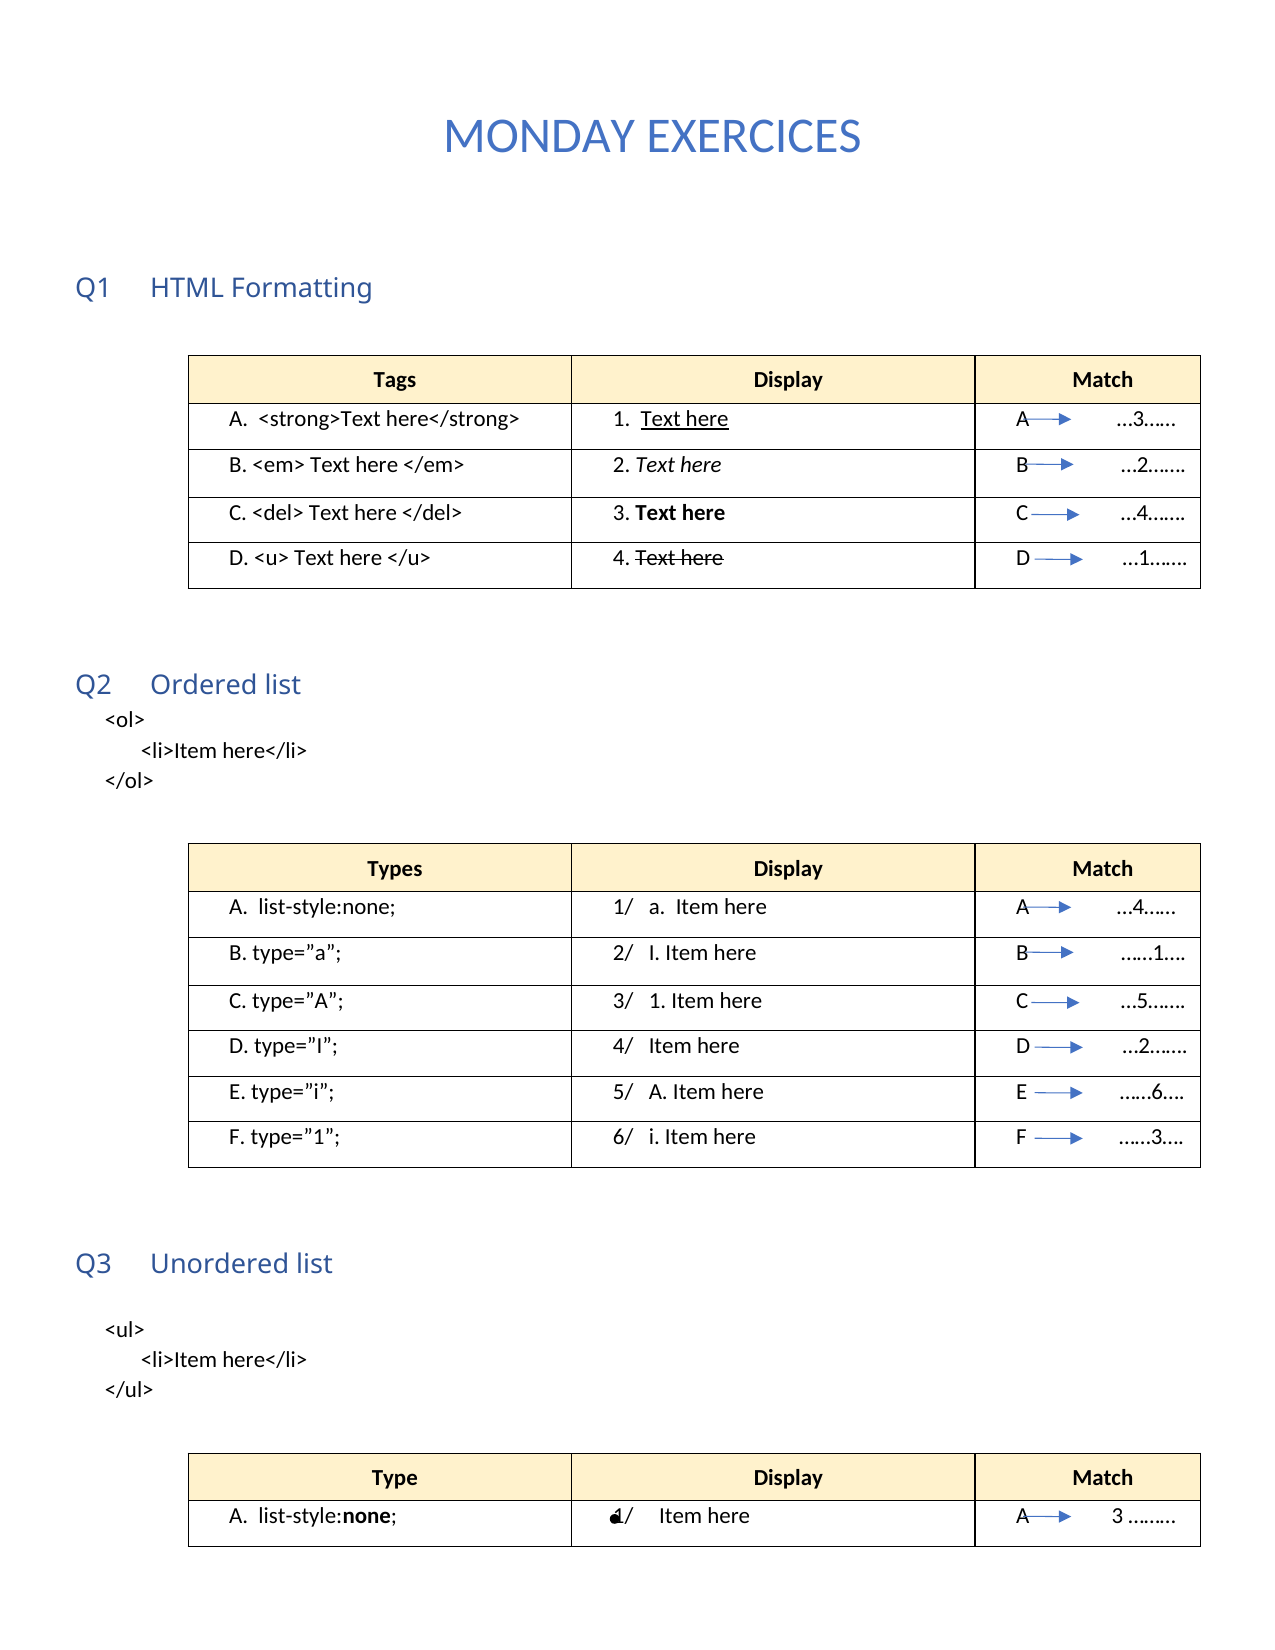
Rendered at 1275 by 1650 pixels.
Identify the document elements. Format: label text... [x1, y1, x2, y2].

table_header Match [976, 844, 1200, 891]
subtitle Q1 HTML Formatting [75, 268, 1200, 305]
table_cell A. <strong>Text here</strong> [189, 404, 571, 449]
table_cell F ……3…. [976, 1122, 1200, 1167]
table_cell B …2……. [976, 450, 1200, 497]
table_cell 3/ 1. Item here [572, 986, 974, 1030]
table_cell C. <del> Text here </del> [189, 498, 571, 542]
table_cell F. type=”1”; [189, 1122, 571, 1167]
table_header Types [189, 844, 571, 891]
table_cell B. <em> Text here </em> [189, 450, 571, 497]
table_header Match [976, 1454, 1200, 1500]
table_cell A. list-style:none; [189, 1501, 571, 1546]
list <ul> [104, 1315, 1200, 1343]
table_cell 3. Text here [572, 498, 974, 542]
table_cell E ……6…. [976, 1077, 1200, 1121]
table_cell 2. Text here [572, 450, 974, 497]
table_cell A 3 ……… [976, 1501, 1200, 1546]
table_cell B. type=”a”; [189, 938, 571, 985]
text MONDAY EXERCICES [104, 103, 1200, 164]
table_cell E. type=”i”; [189, 1077, 571, 1121]
table_cell A …3…… [976, 404, 1200, 449]
list </ul> [104, 1375, 1200, 1403]
table_header Tags [189, 356, 571, 403]
table_cell D. <u> Text here </u> [189, 543, 571, 588]
table_cell C …5……. [976, 986, 1200, 1030]
table_cell 2/ I. Item here [572, 938, 974, 985]
table_cell D. type=”I”; [189, 1031, 571, 1076]
table_cell 1. Text here [572, 404, 974, 449]
list </ol> [104, 766, 1200, 794]
table_cell 6/ i. Item here [572, 1122, 974, 1167]
subtitle Q3 Unordered list [75, 1245, 1200, 1282]
table_header Display [572, 356, 974, 403]
table_cell C …4……. [976, 498, 1200, 542]
table_cell 1/ Item here [572, 1501, 974, 1546]
list <li>Item here</li> [104, 1345, 1200, 1373]
table_cell D …2……. [976, 1031, 1200, 1076]
table_cell C. type=”A”; [189, 986, 571, 1030]
table_header Match [976, 356, 1200, 403]
table_cell D …1……. [976, 543, 1200, 588]
table_cell 4. Text here [572, 543, 974, 588]
table_cell B ……1…. [976, 938, 1200, 985]
table_header Display [572, 1454, 974, 1500]
table_cell A …4…… [976, 892, 1200, 937]
list <li>Item here</li> [104, 736, 1200, 764]
table_cell 1/ a. Item here [572, 892, 974, 937]
list <ol> [104, 706, 1200, 734]
table_cell 4/ Item here [572, 1031, 974, 1076]
table_header Display [572, 844, 974, 891]
table_cell A. list-style:none; [189, 892, 571, 937]
subtitle Q2 Ordered list [75, 666, 1200, 703]
table_cell 5/ A. Item here [572, 1077, 974, 1121]
table_header Type [189, 1454, 571, 1500]
